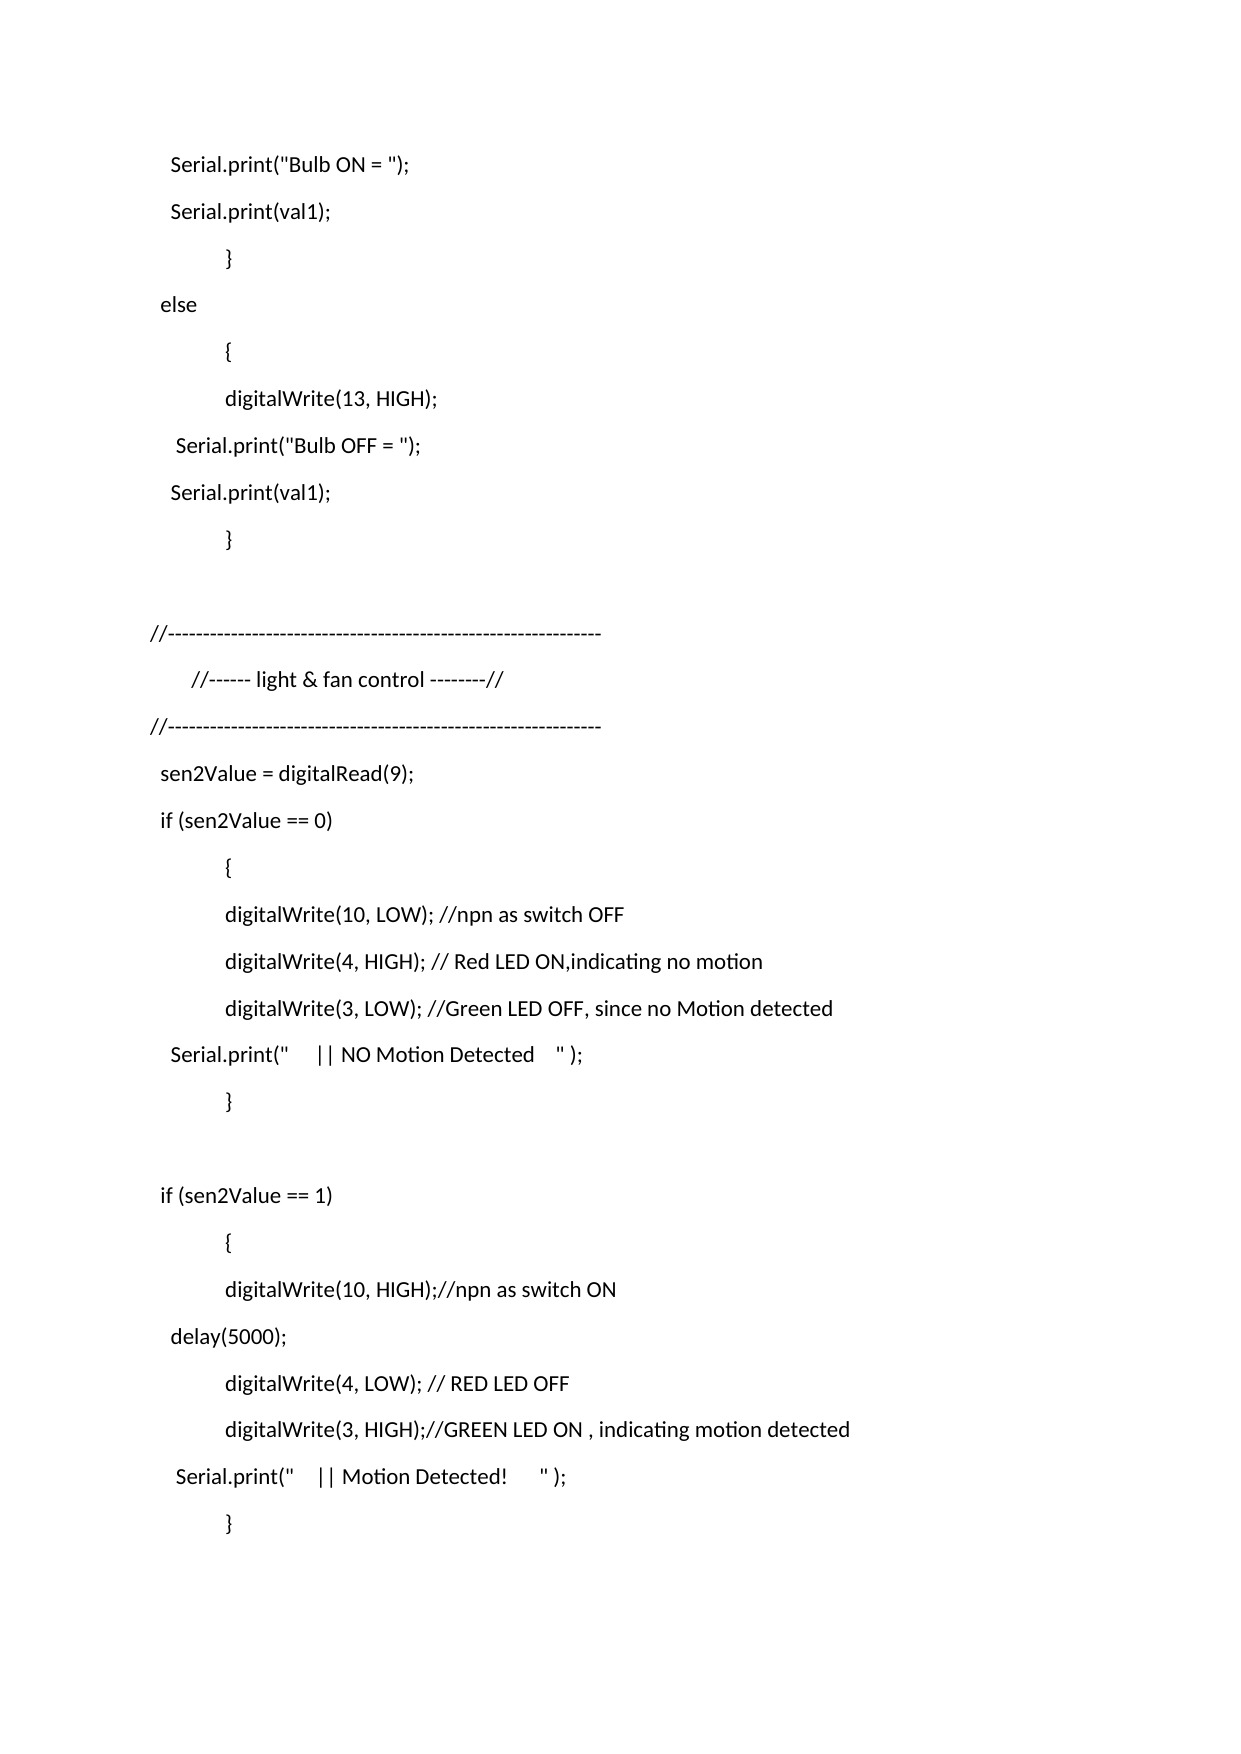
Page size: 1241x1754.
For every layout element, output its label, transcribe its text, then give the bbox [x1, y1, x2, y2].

text digitalWrite(3, LOW); //Green LED OFF, since no Motion detected [150, 994, 1090, 1022]
text } [150, 525, 1090, 553]
text { [150, 1228, 1090, 1256]
text digitalWrite(10, LOW); //npn as switch OFF [150, 900, 1090, 928]
text digitalWrite(4, LOW); // RED LED OFF [150, 1369, 1090, 1397]
text //-------------------------------------------------------------- [150, 619, 1090, 647]
text } [150, 244, 1090, 272]
text { [150, 853, 1090, 881]
text else [150, 291, 1090, 319]
text digitalWrite(3, HIGH);//GREEN LED ON , indicating motion detected [150, 1416, 1090, 1444]
text } [150, 1087, 1090, 1116]
text sen2Value = digitalRead(9); [150, 759, 1090, 787]
text } [150, 1509, 1090, 1537]
text Serial.print(" || NO Motion Detected " ); [150, 1041, 1090, 1069]
text Serial.print(" || Motion Detected! " ); [150, 1462, 1090, 1491]
text digitalWrite(13, HIGH); [150, 384, 1090, 412]
text delay(5000); [150, 1322, 1090, 1350]
text digitalWrite(4, HIGH); // Red LED ON,indicating no motion [150, 947, 1090, 975]
text Serial.print("Bulb ON = "); [150, 150, 1090, 178]
text //-------------------------------------------------------------- [150, 712, 1090, 741]
text if (sen2Value == 1) [150, 1181, 1090, 1209]
text Serial.print("Bulb OFF = "); [150, 431, 1090, 459]
text //------ light & fan control --------// [150, 666, 1090, 694]
text Serial.print(val1); [150, 478, 1090, 506]
text { [150, 337, 1090, 366]
text if (sen2Value == 0) [150, 806, 1090, 834]
text Serial.print(val1); [150, 197, 1090, 225]
text digitalWrite(10, HIGH);//npn as switch ON [150, 1275, 1090, 1303]
